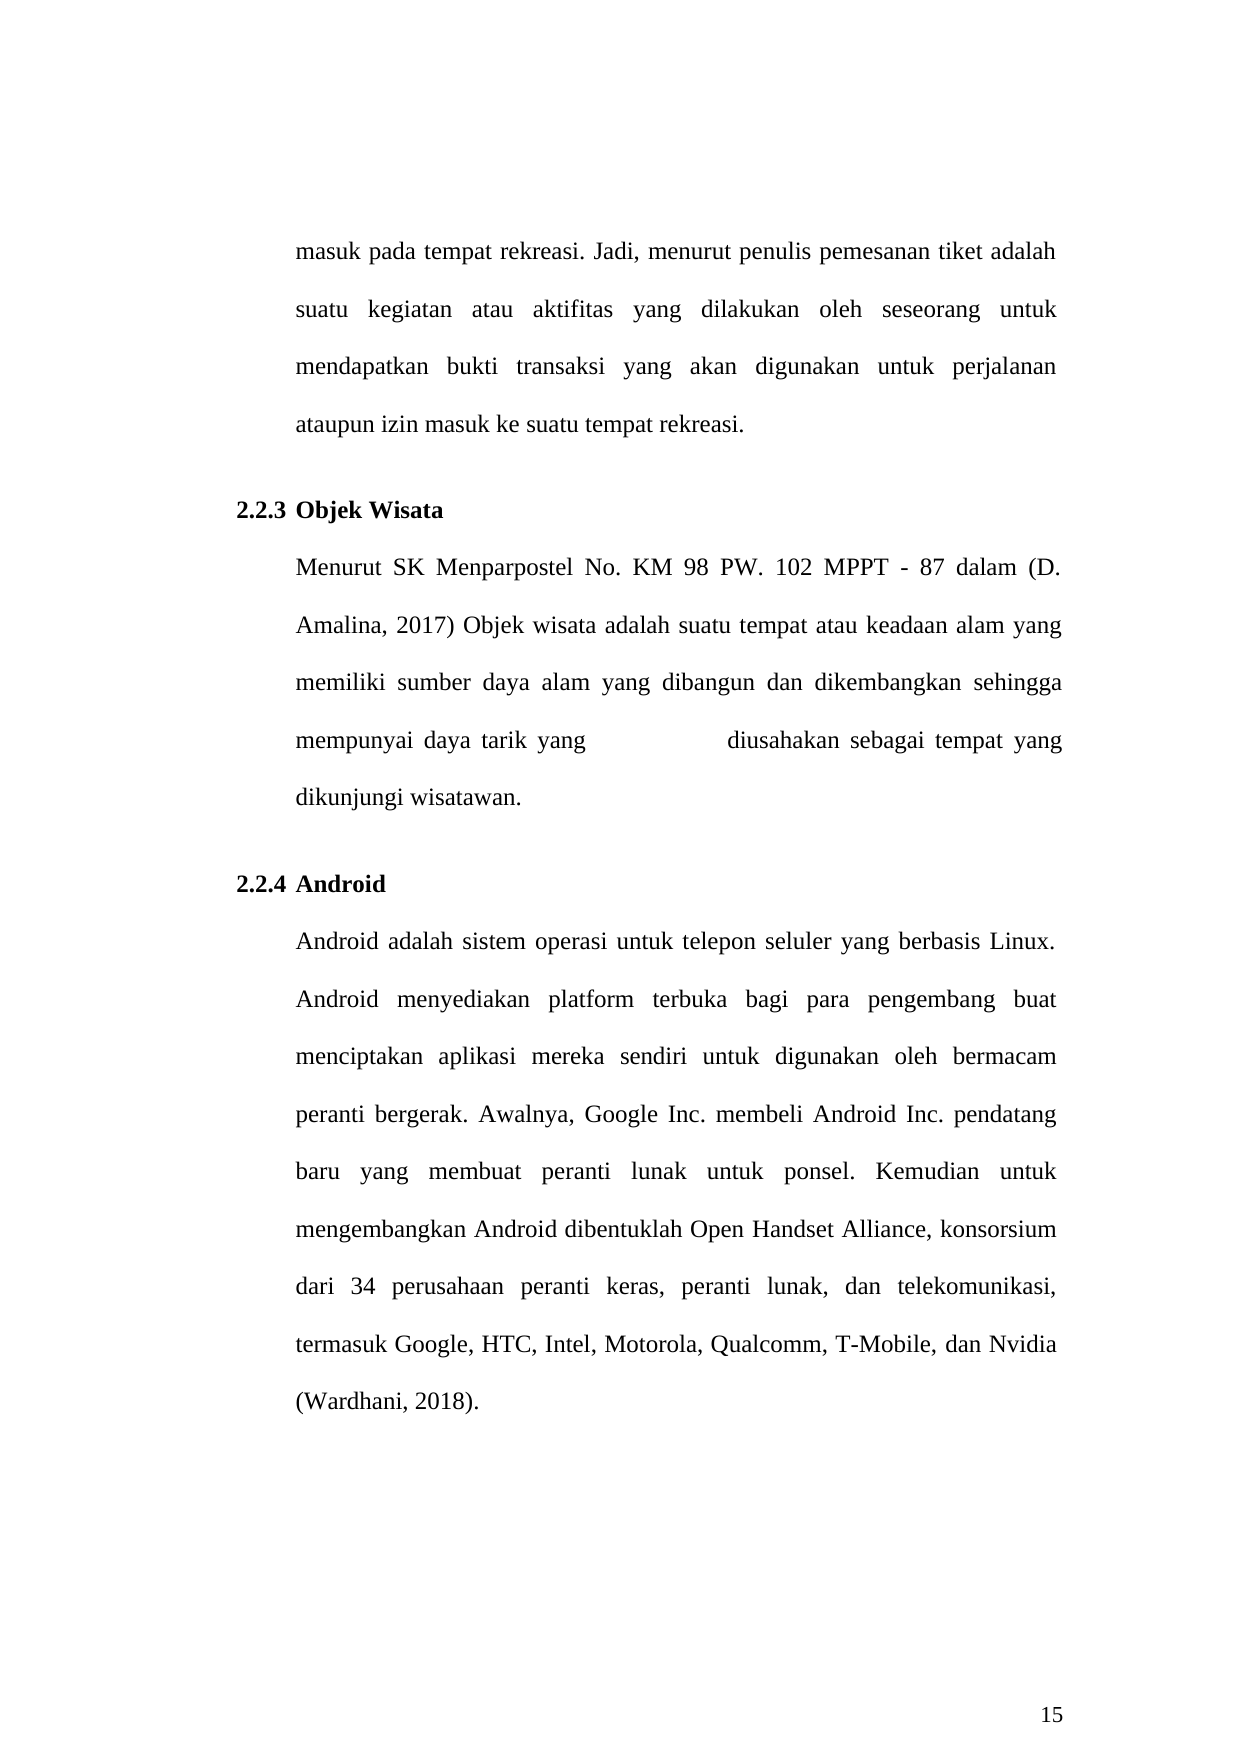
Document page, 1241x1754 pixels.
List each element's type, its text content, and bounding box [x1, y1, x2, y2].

text Android adalah sistem operasi untuk telepon seluler yang berbasis Linux. Android menyediakan platform terbuka bagi para pengembang buat menciptakan aplikasi mereka sendiri untuk digunakan oleh bermacam peranti bergerak. Awalnya, Google Inc. membeli Android Inc. pendatang baru yang membuat peranti lunak untuk ponsel. Kemudian untuk mengembangkan Android dibentuklah Open Handset Alliance, konsorsium dari 34 perusahaan peranti keras, peranti lunak, dan telekomunikasi, termasuk Google, HTC, Intel, Motorola, Qualcomm, T-Mobile, dan Nvidia (Wardhani, 2018). [295, 926, 1057, 1415]
text Menurut SK Menparpostel No. KM 98 PW. 102 MPPT - 87 dalam (D. Amalina, 2017) Objek wisata adalah suatu tempat atau keadaan alam yang memiliki sumber daya alam yang dibangun dan dikembangkan sehingga mempunyai daya tarik yang diusahakan sebagai tempat yang dikunjungi wisatawan. [295, 552, 1062, 811]
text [295, 236, 1057, 437]
subtitle Android [236, 869, 1063, 897]
subtitle Objek Wisata [236, 495, 1063, 524]
